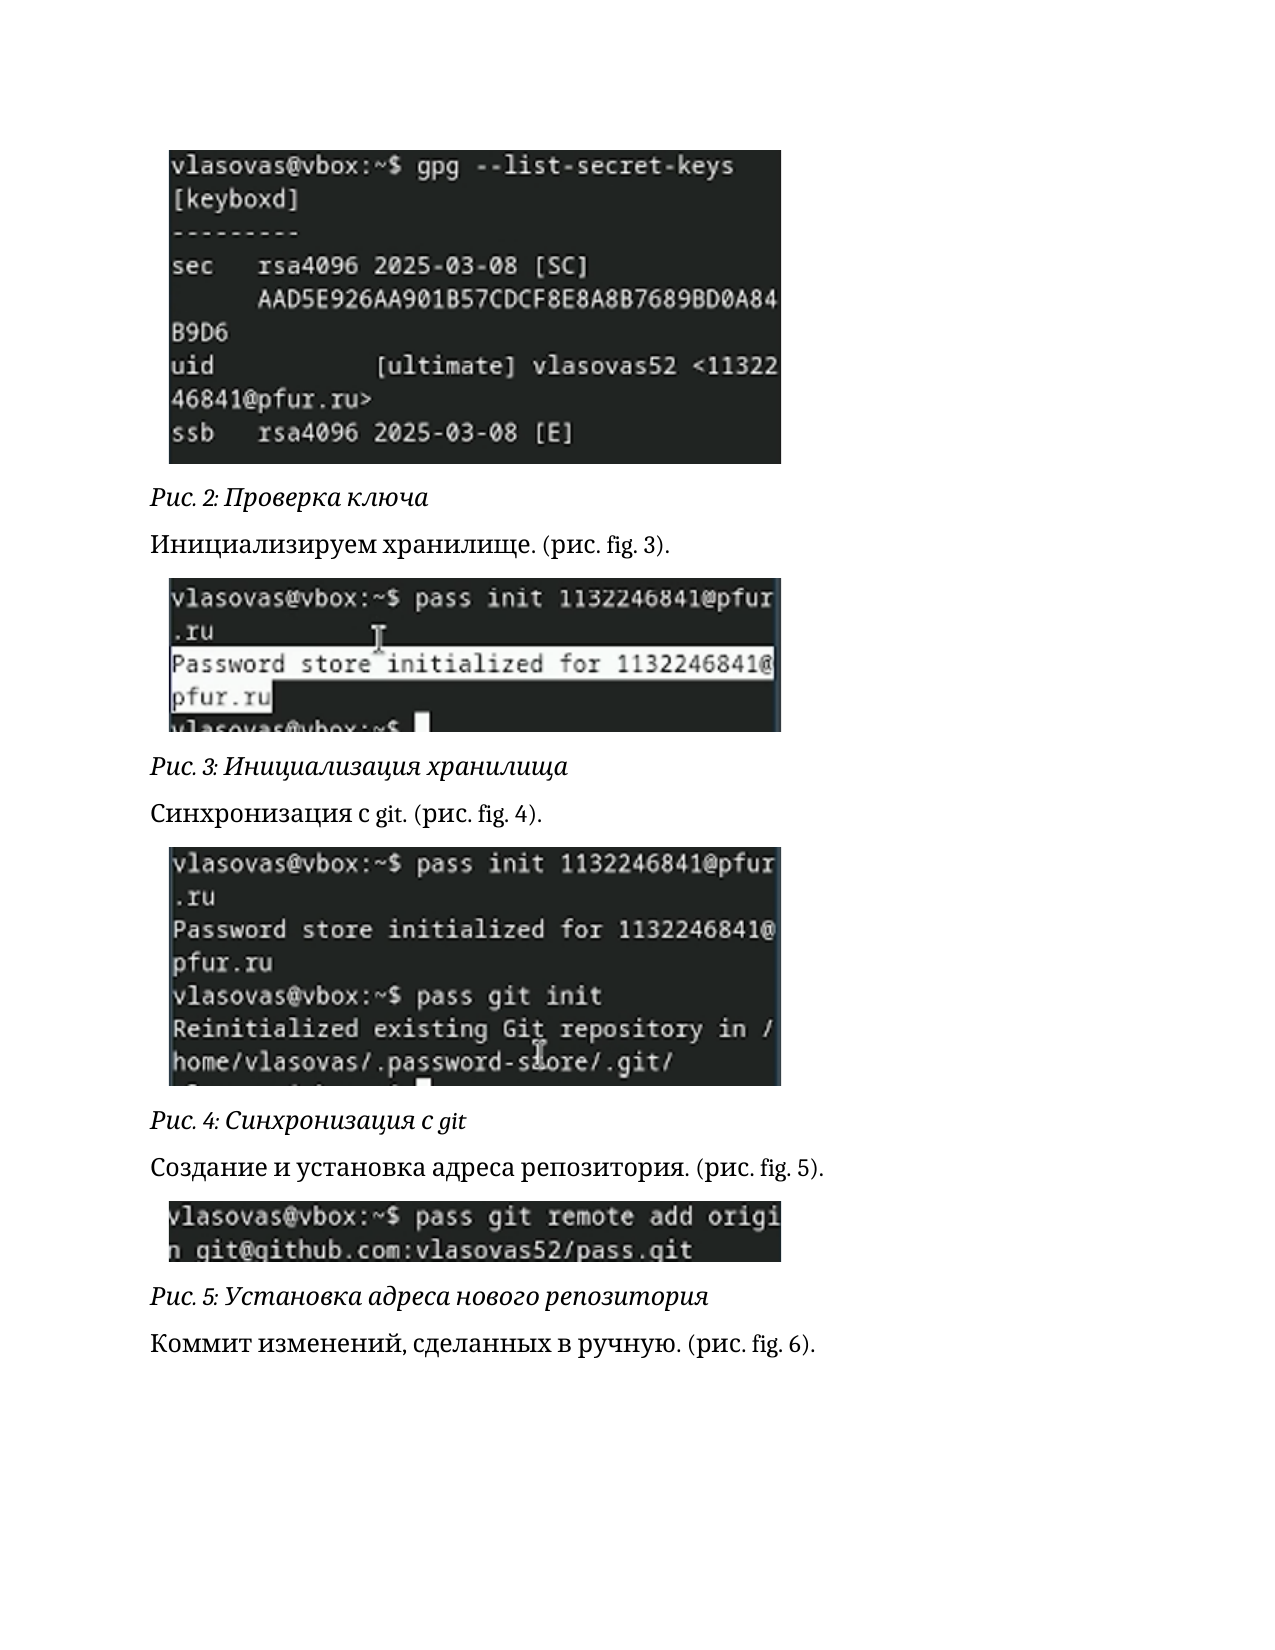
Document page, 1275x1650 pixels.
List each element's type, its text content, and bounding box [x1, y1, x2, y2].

text Создание и установка адреса репозитория. (рис. fig. 5). [150, 1154, 1125, 1183]
picture [168, 578, 782, 732]
text Рис. 2: Проверка ключа [150, 484, 1125, 513]
text Рис. 5: Установка адреса нового репозитория [150, 1283, 1125, 1312]
picture [168, 847, 782, 1086]
text Рис. 3: Инициализация хранилища [150, 753, 1125, 782]
text Синхронизация с git. (рис. fig. 4). [150, 800, 1125, 829]
text Коммит изменений, сделанных в ручную. (рис. fig. 6). [150, 1330, 1125, 1359]
picture [168, 1201, 782, 1262]
text Инициализируем хранилище. (рис. fig. 3). [150, 531, 1125, 560]
picture [168, 150, 782, 464]
text Рис. 4: Синхронизация с git [150, 1107, 1125, 1136]
